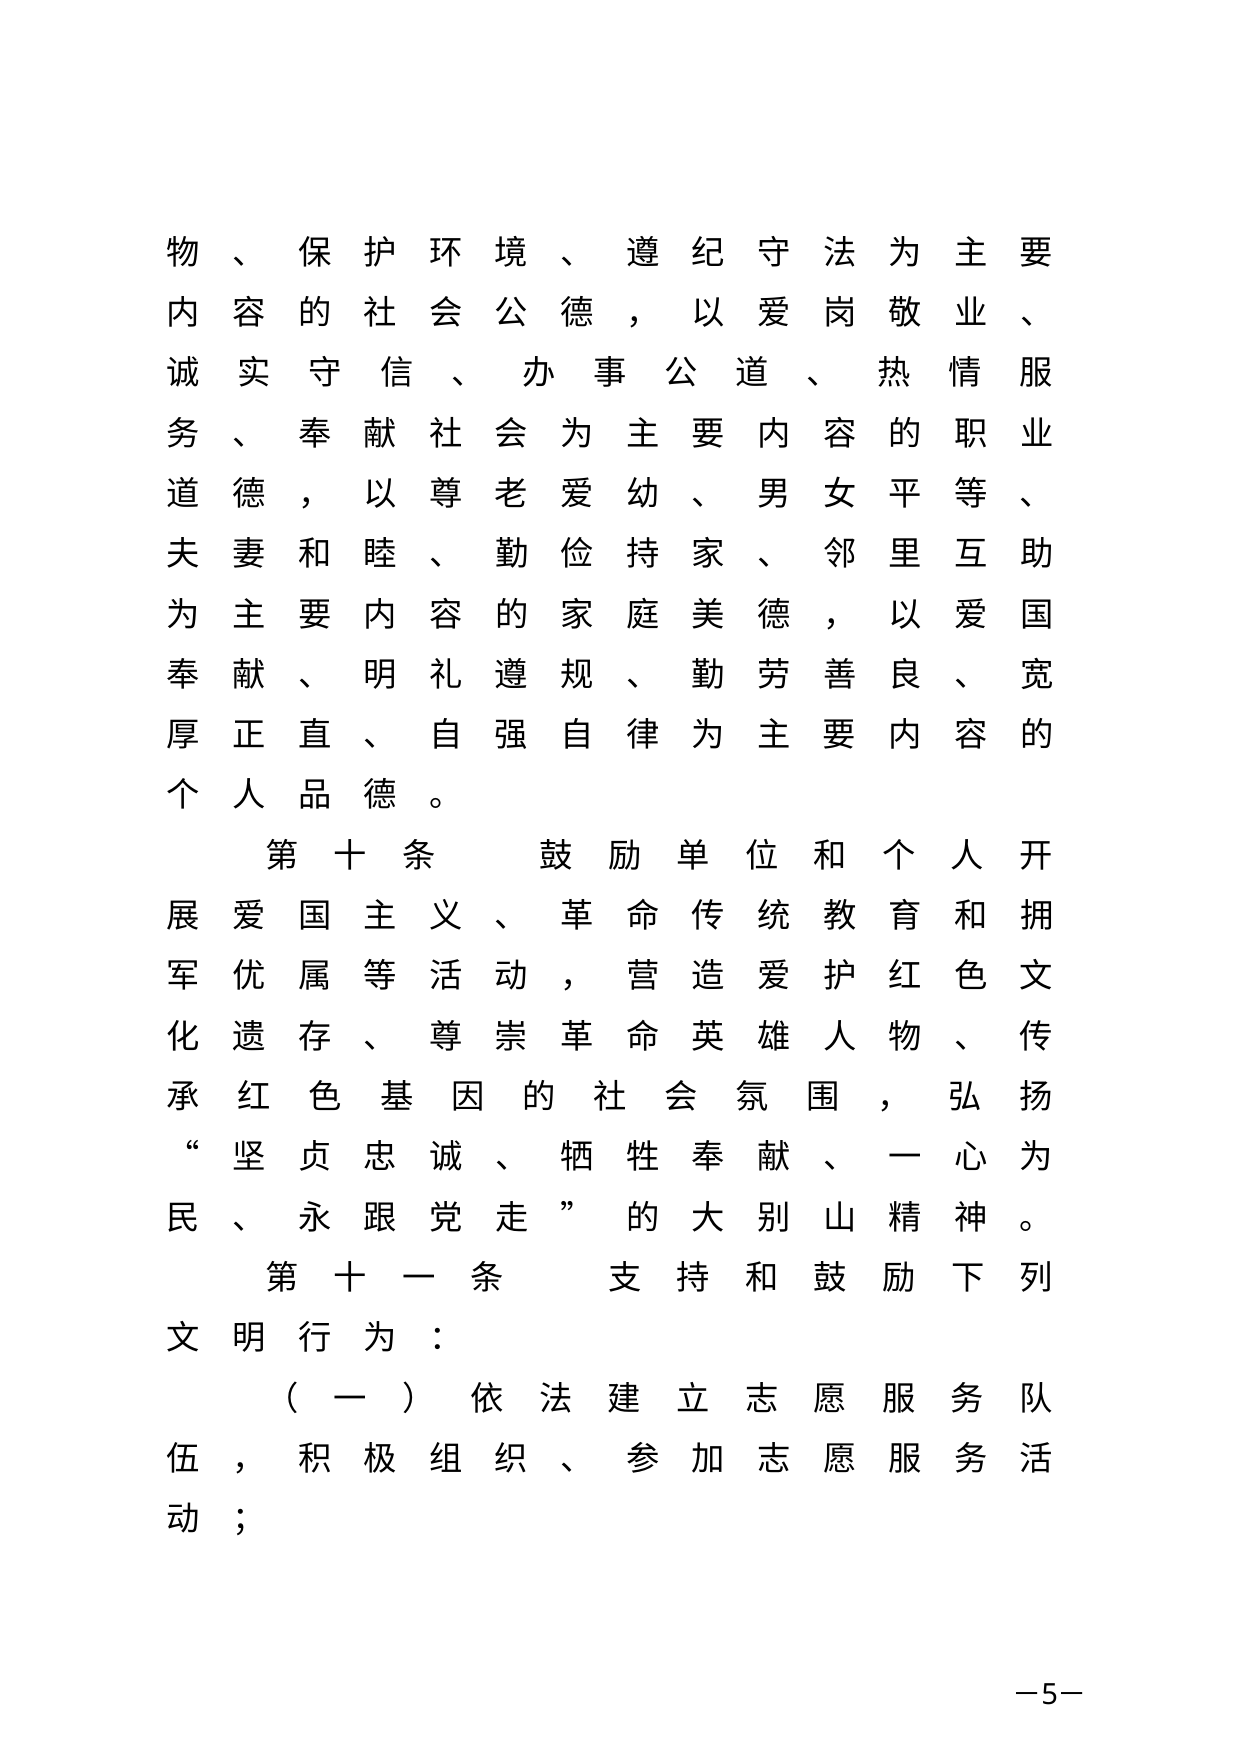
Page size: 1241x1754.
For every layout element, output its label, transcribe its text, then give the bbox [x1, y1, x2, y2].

text 第十条 鼓励单位和个人开展爱国主义、革命传统教育和拥军优属等活动，营造爱护红色文化遗存、尊崇革命英雄人物、传承红色基因的社会氛围，弘扬“坚贞忠诚、牺牲奉献、一心为民、永跟党走”的大别山精神。 [167, 822, 1085, 1245]
text （一）依法建立志愿服务队伍，积极组织、参加志愿服务活动； [167, 1365, 1085, 1546]
text 第十一条 支持和鼓励下列文明行为： [167, 1245, 1085, 1365]
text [167, 219, 1085, 822]
